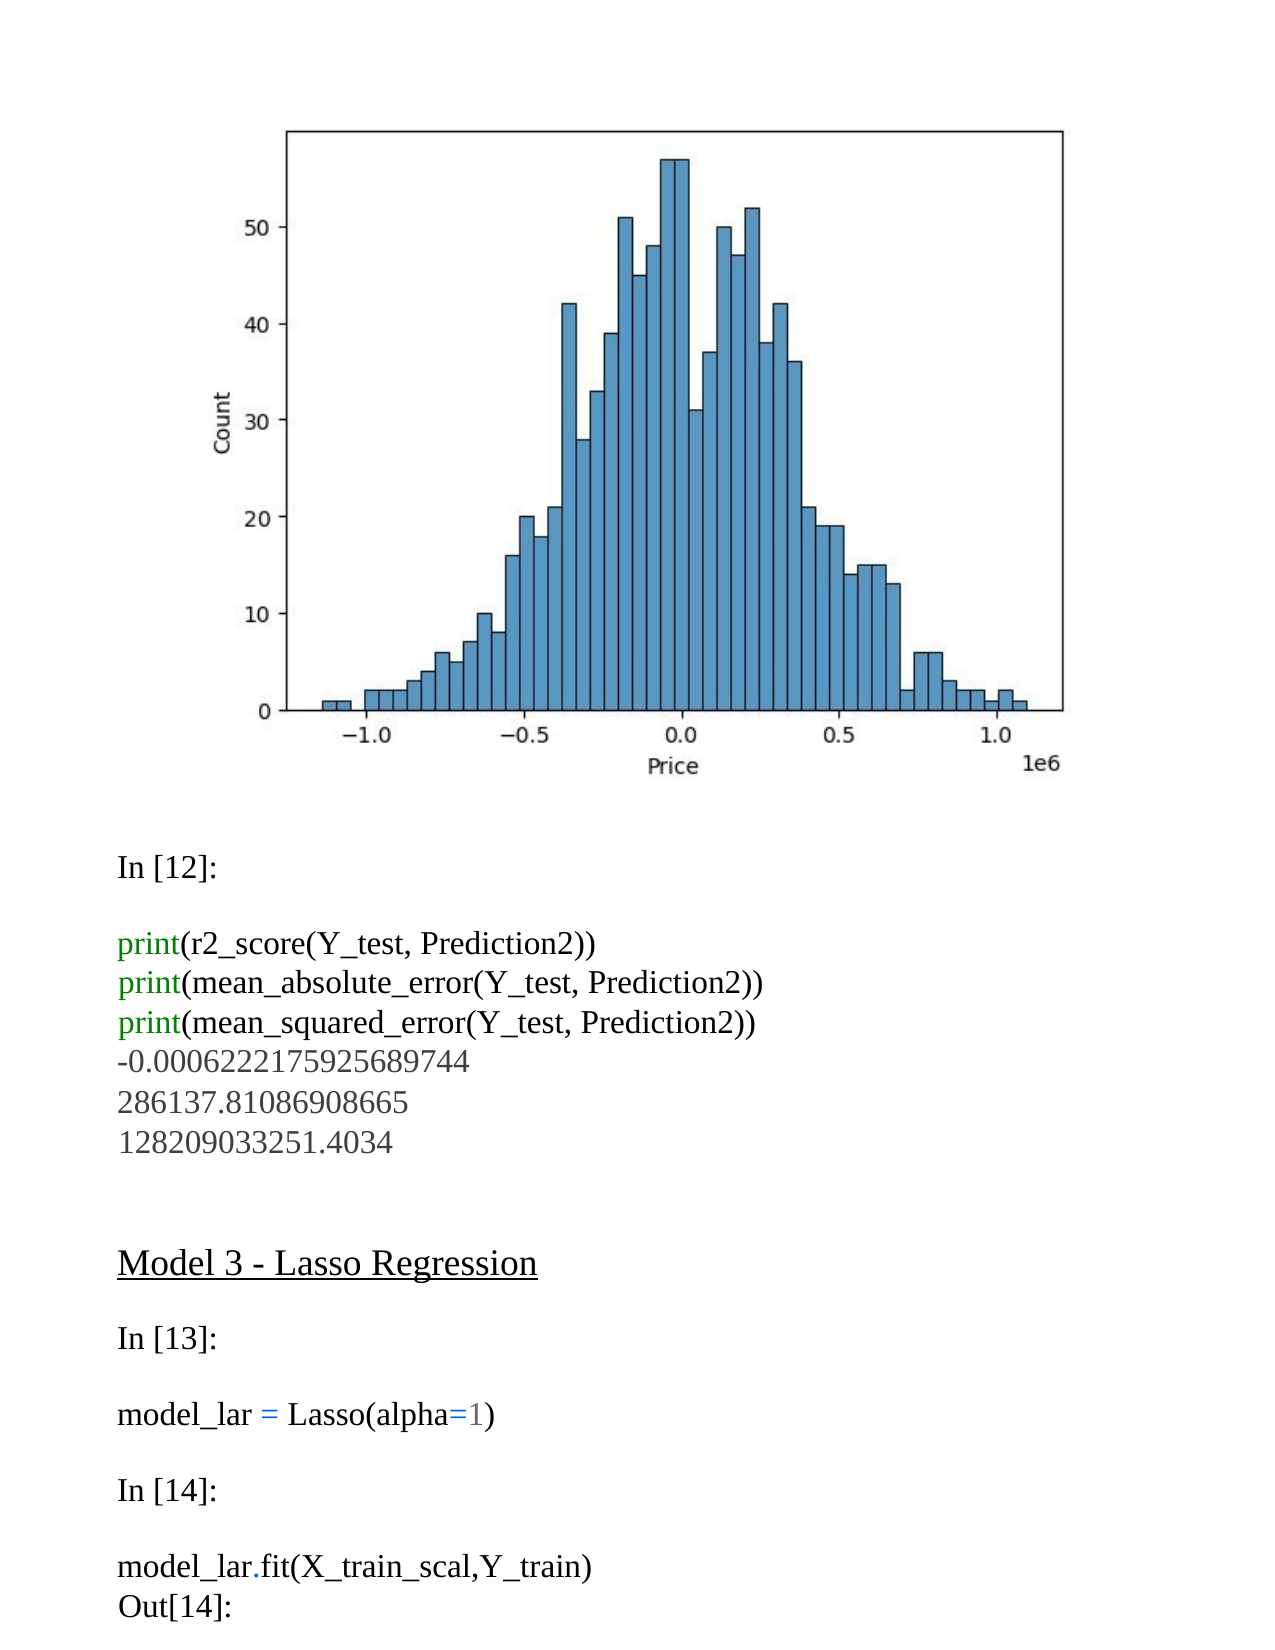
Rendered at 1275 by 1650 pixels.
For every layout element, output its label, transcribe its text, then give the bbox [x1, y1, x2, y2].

text print(r2_score(Y_test, Prediction2)) print(mean_absolute_error(Y_test, Prediction2)) print(mean_squared_error(Y_test, Prediction2)) [117, 923, 1059, 1041]
text In [13]: [117, 1318, 1075, 1356]
text In [14]: [117, 1470, 1075, 1508]
text -0.0006222175925689744 [117, 1042, 685, 1080]
text 286137.81086908665 128209033251.4034 [117, 1083, 685, 1161]
text model_lar.fit(X_train_scal,Y_train) Out[14]: [117, 1546, 708, 1624]
text Model 3 - Lasso Regression [117, 1241, 1146, 1284]
text model_lar = Lasso(alpha=1) [117, 1394, 1075, 1432]
text In [12]: [117, 847, 1075, 885]
picture [197, 118, 1078, 793]
